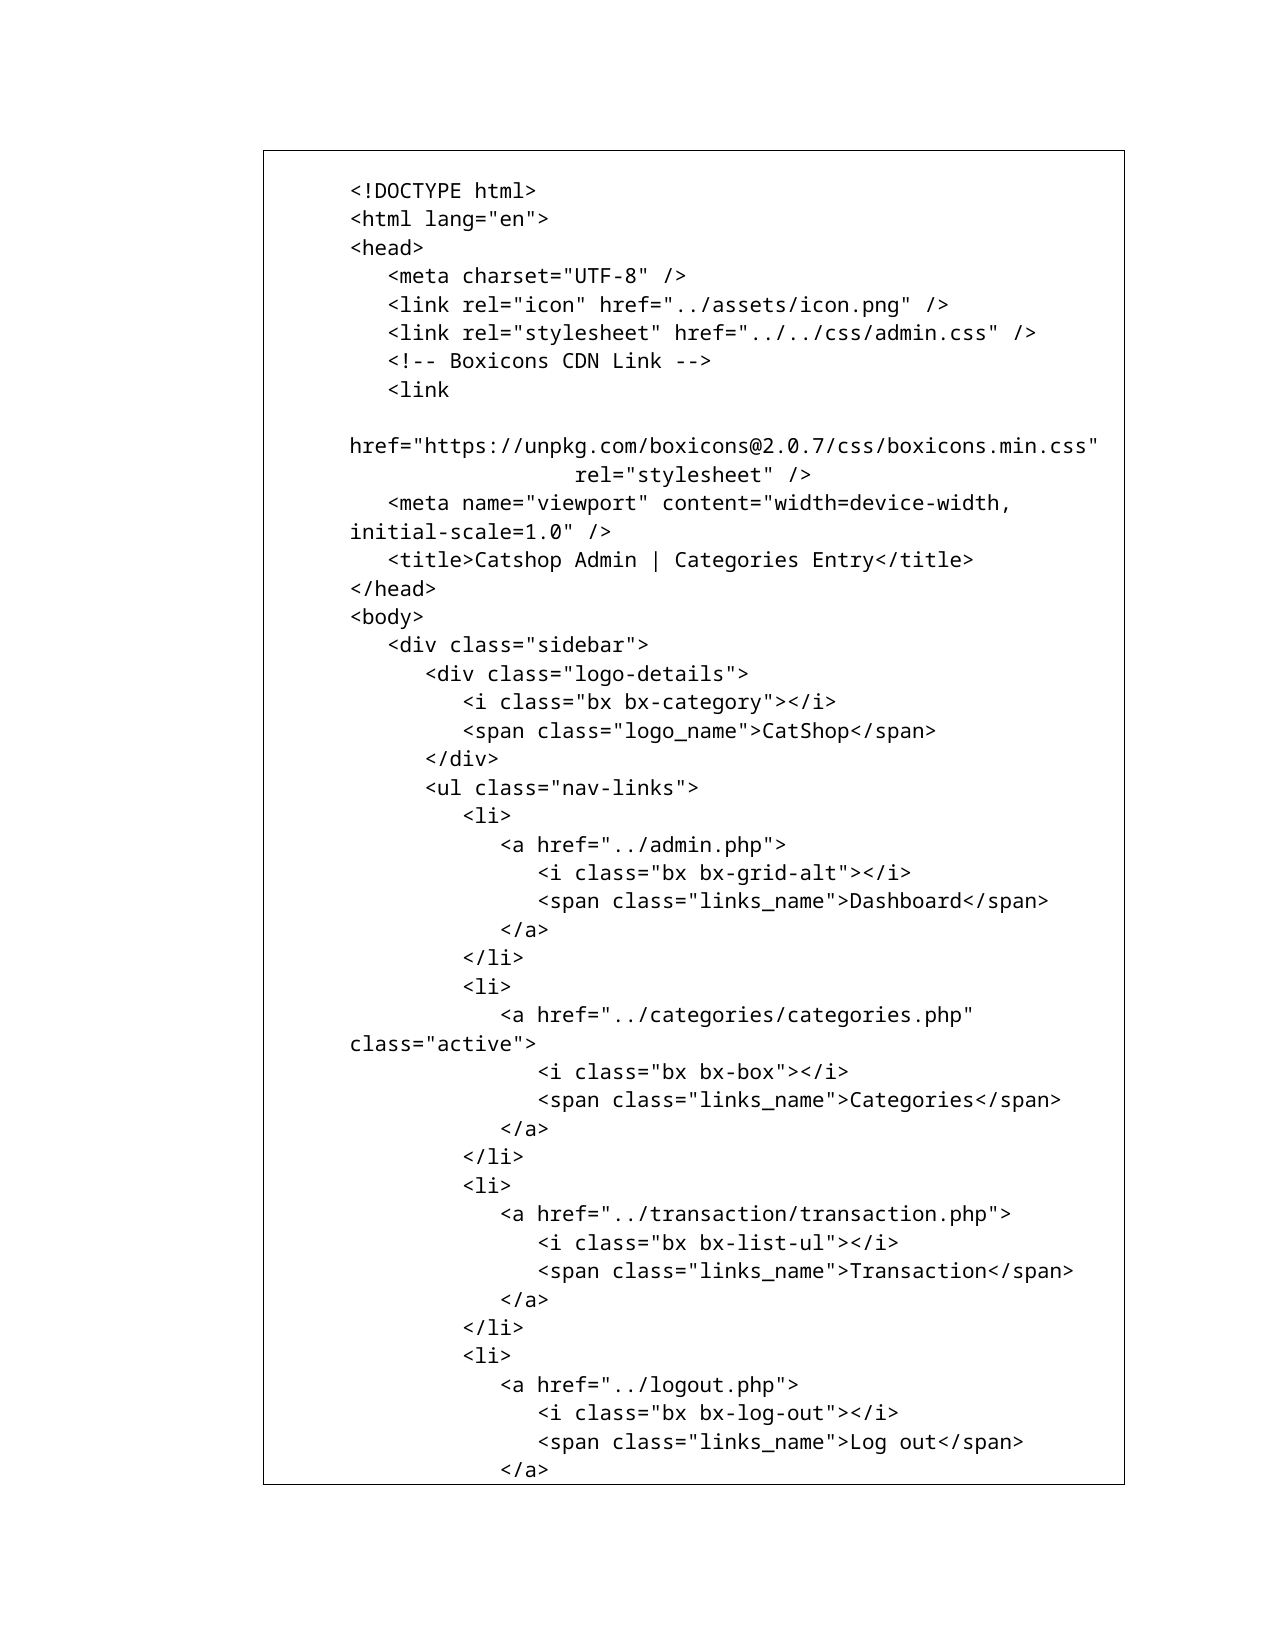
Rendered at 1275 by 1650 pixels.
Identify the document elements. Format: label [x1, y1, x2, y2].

table_header [264, 151, 1124, 1484]
